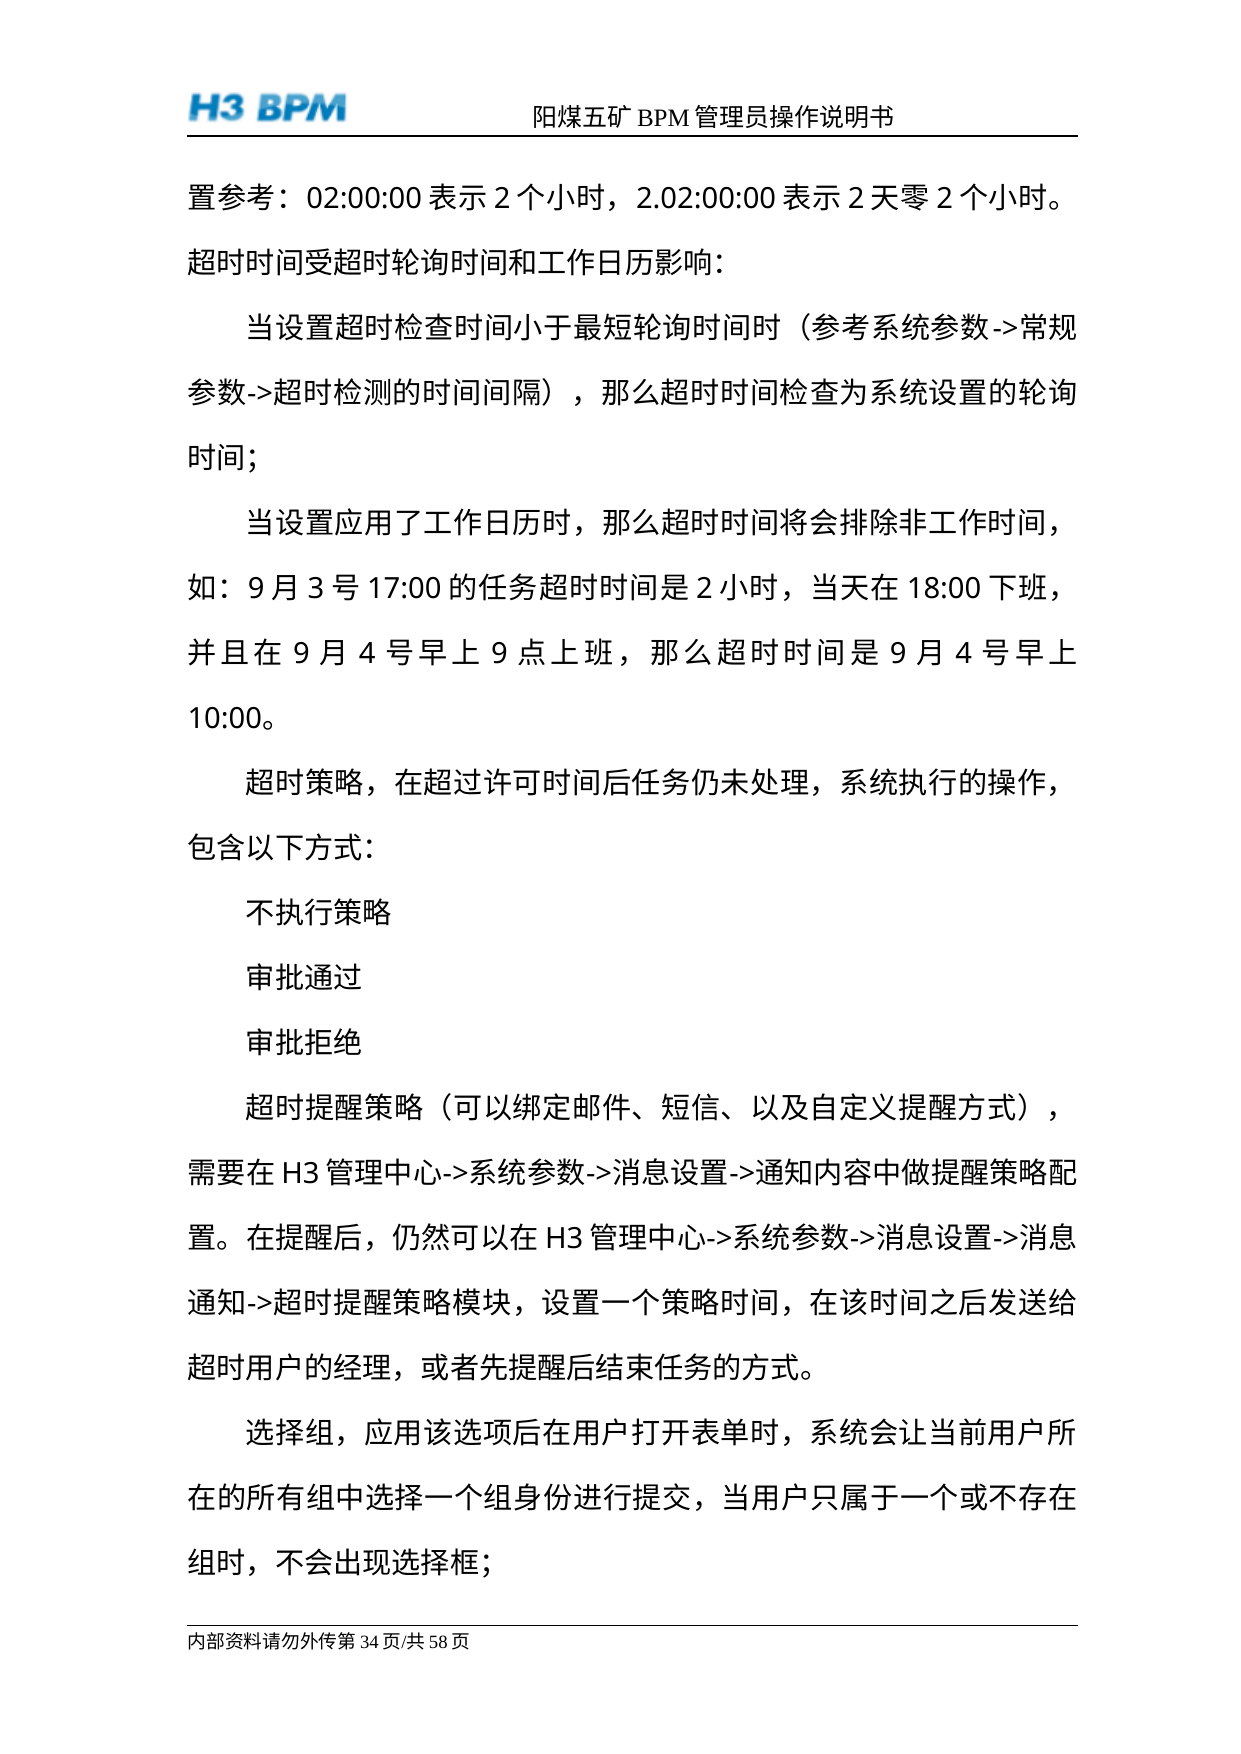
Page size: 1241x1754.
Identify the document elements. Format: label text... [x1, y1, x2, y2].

text 超时提醒策略（可以绑定邮件、短信、以及自定义提醒方式），需要在H3管理中心->系统参数->消息设置->通知内容中做提醒策略配置。在提醒后，仍然可以在H3管理中心->系统参数->消息设置->消息通知->超时提醒策略模块，设置一个策略时间，在该时间之后发送给超时用户的经理，或者先提醒后结束任务的方式。 [187, 1073, 1078, 1398]
text 审批拒绝 [187, 1008, 1078, 1073]
picture [187, 88, 352, 127]
text 当设置应用了工作日历时，那么超时时间将会排除非工作时间，如：9月3号17:00的任务超时时间是2小时，当天在18:00下班，并且在9月4号早上9点上班，那么超时时间是9月4号早上10:00。 [187, 488, 1078, 748]
text 审批通过 [187, 943, 1078, 1008]
text 选择组，应用该选项后在用户打开表单时，系统会让当前用户所在的所有组中选择一个组身份进行提交，当用户只属于一个或不存在组时，不会出现选择框； [187, 1398, 1078, 1593]
text 当设置超时检查时间小于最短轮询时间时（参考系统参数->常规参数->超时检测的时间间隔），那么超时时间检查为系统设置的轮询时间； [187, 293, 1078, 488]
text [187, 163, 1078, 293]
text 超时策略，在超过许可时间后任务仍未处理，系统执行的操作，包含以下方式： [187, 748, 1078, 878]
text 不执行策略 [187, 878, 1078, 943]
